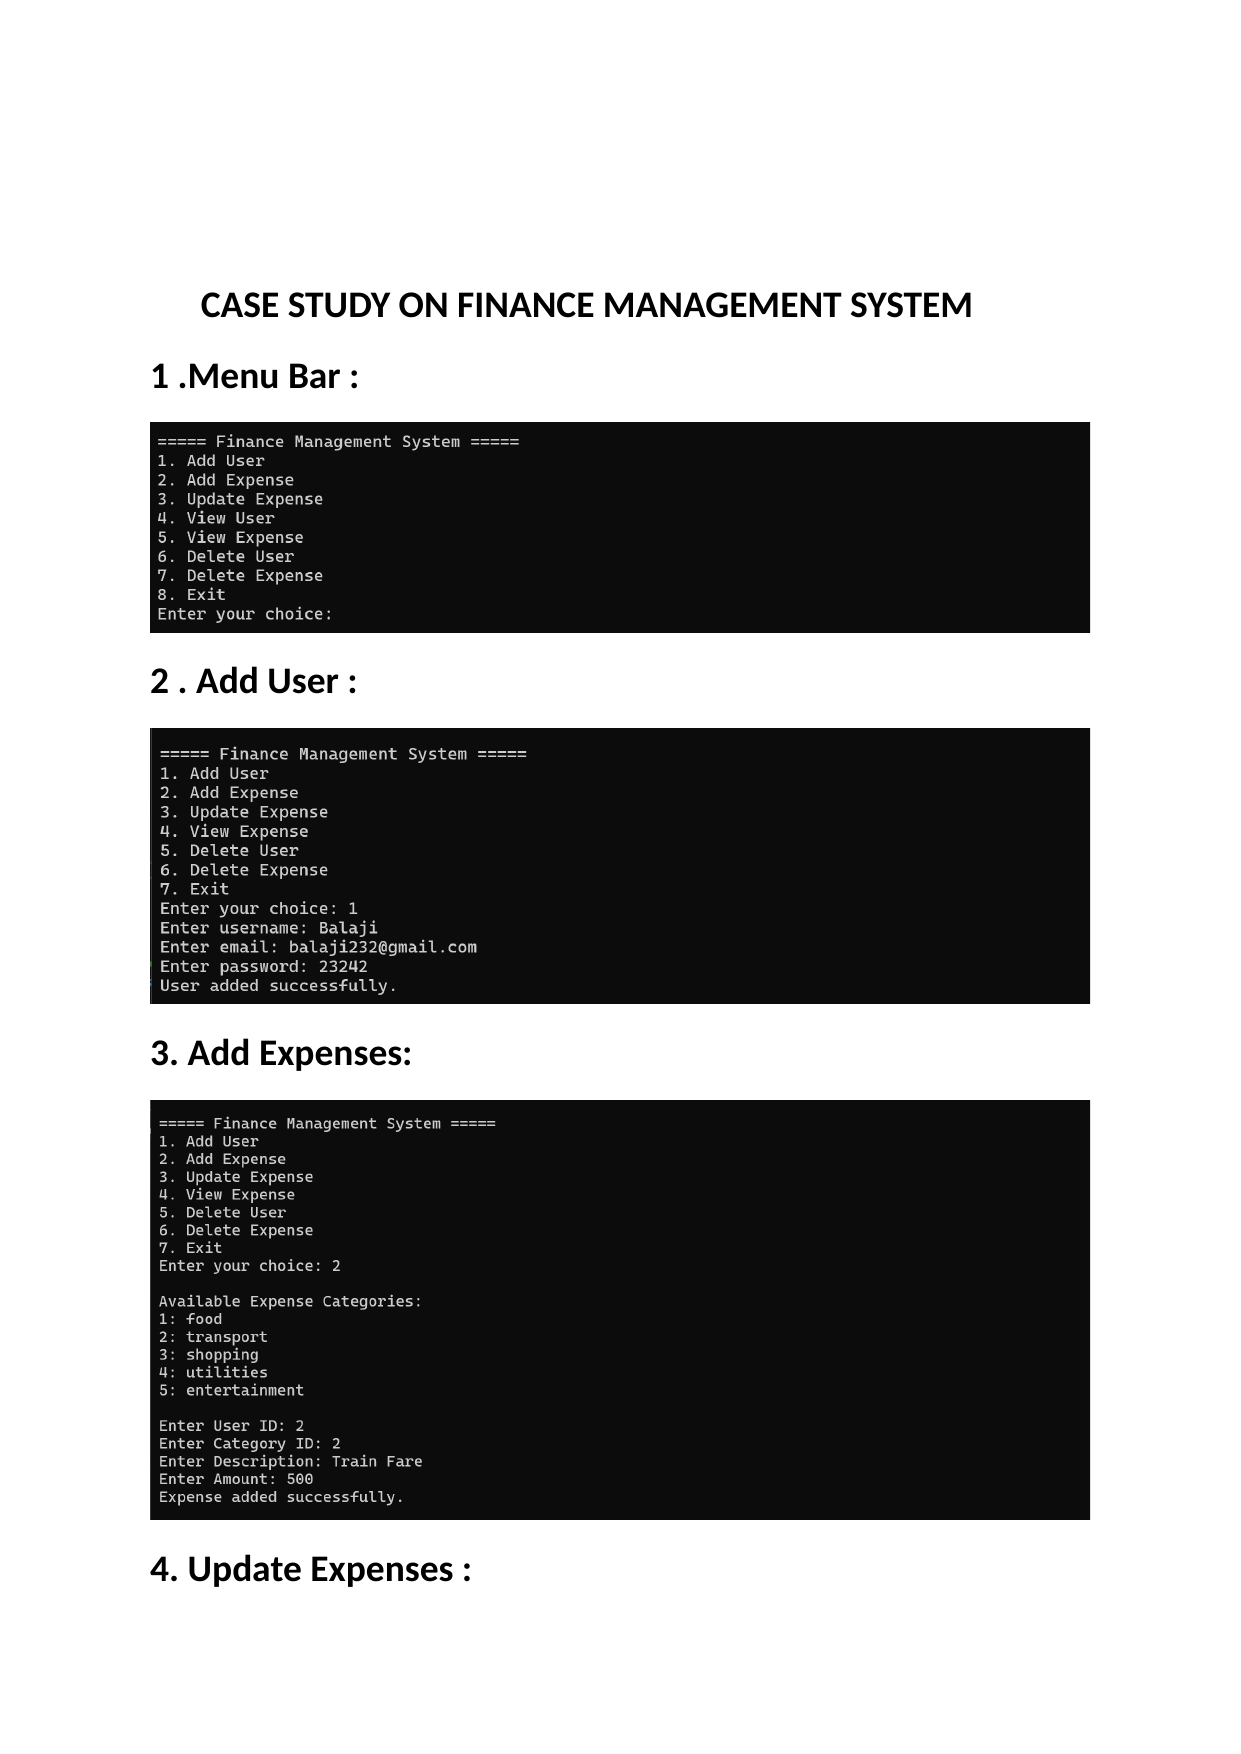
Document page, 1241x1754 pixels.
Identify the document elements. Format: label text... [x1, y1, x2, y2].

picture [150, 728, 1091, 1004]
picture [150, 1100, 1091, 1520]
text 4. Update Expenses : [150, 1544, 982, 1590]
text CASE STUDY ON FINANCE MANAGEMENT SYSTEM [150, 281, 982, 327]
text 2 . Add User : [150, 657, 982, 703]
text 1 .Menu Bar : [150, 352, 982, 398]
picture [150, 422, 1091, 633]
text 3. Add Expenses: [150, 1029, 982, 1075]
